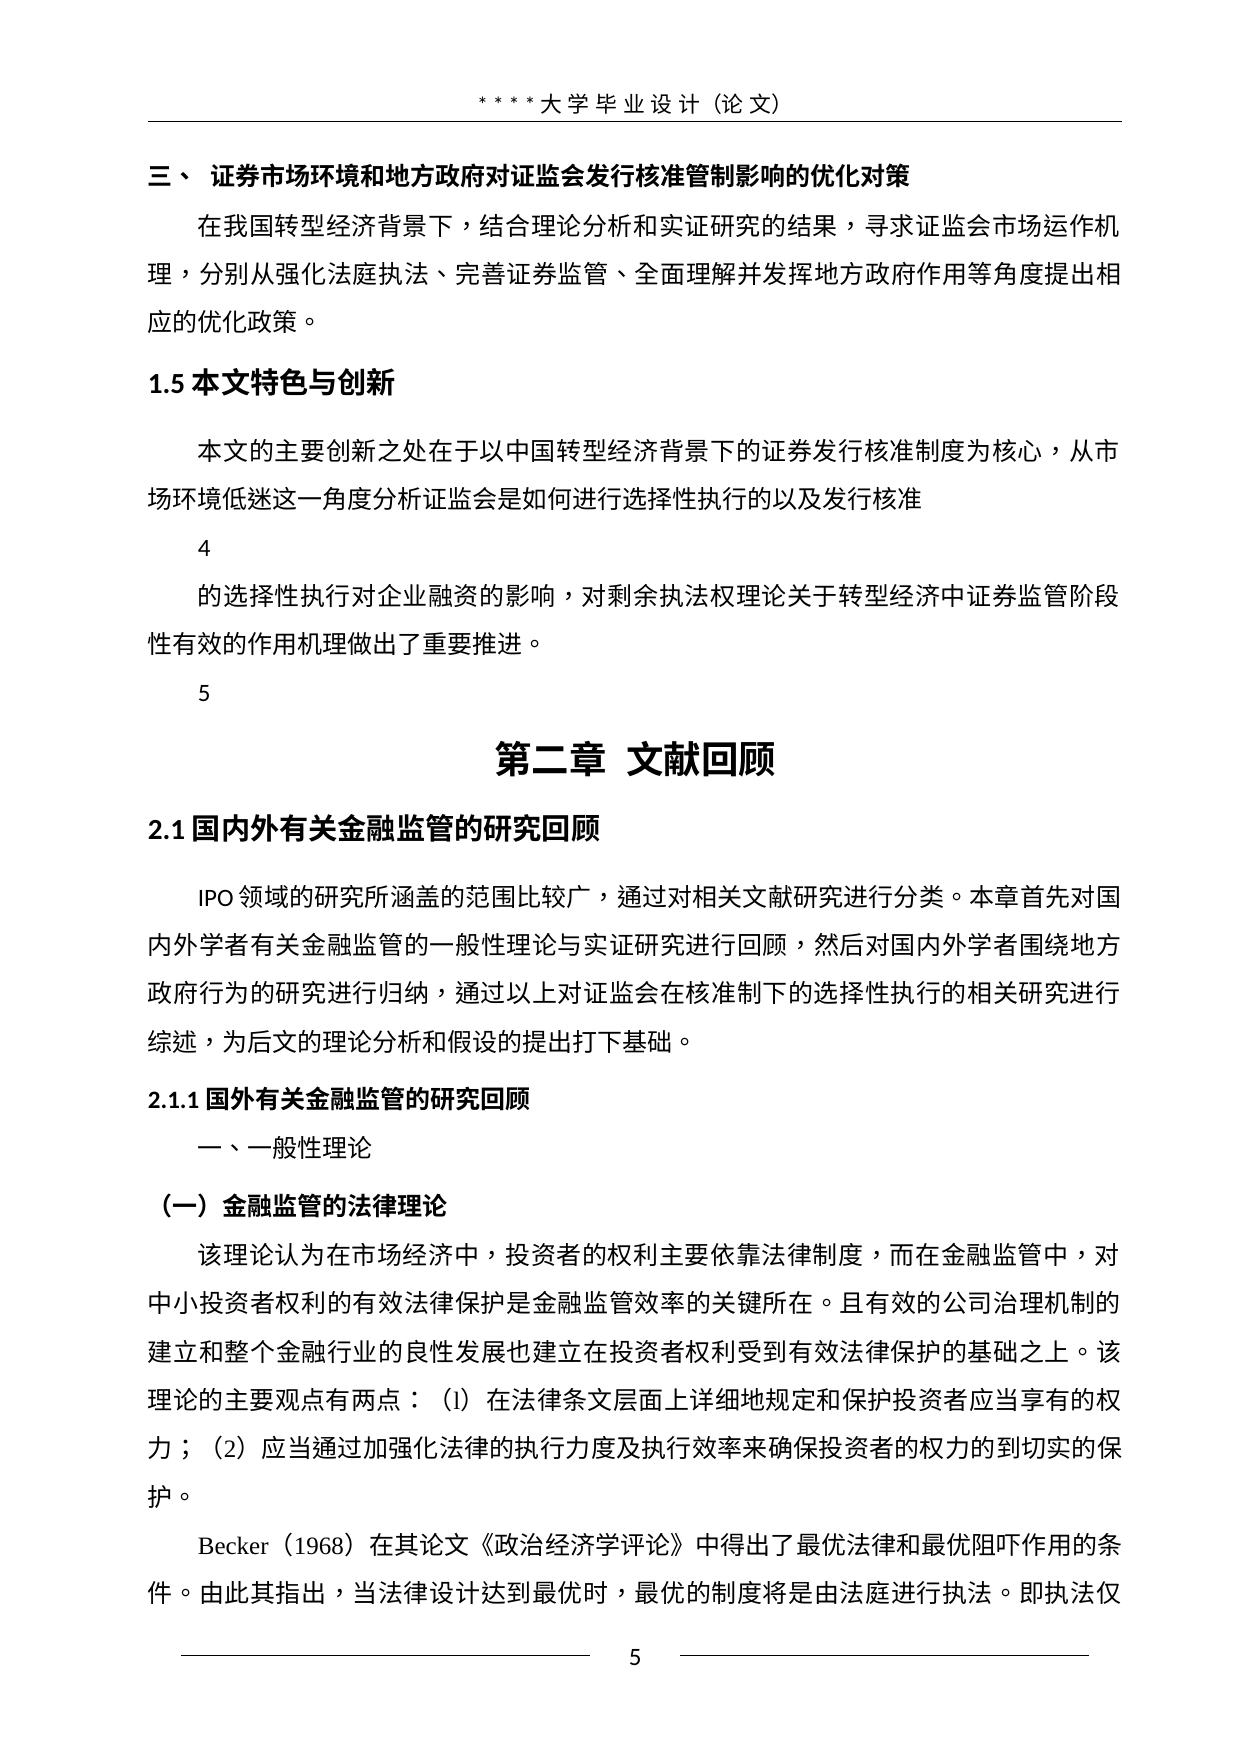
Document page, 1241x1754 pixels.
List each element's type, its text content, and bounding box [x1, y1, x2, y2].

text 该理论认为在市场经济中，投资者的权利主要依靠法律制度，而在金融监管中，对中小投资者权利的有效法律保护是金融监管效率的关键所在。且有效的公司治理机制的建立和整个金融行业的良性发展也建立在投资者权利受到有效法律保护的基础之上。该理论的主要观点有两点：（l）在法律条文层面上详细地规定和保护投资者应当享有的权力；（2）应当通过加强化法律的执行力度及执行效率来确保投资者的权力的到切实的保护。 [148, 1222, 1122, 1512]
subtitle （一）金融监管的法律理论 [148, 1188, 1122, 1222]
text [148, 1512, 1122, 1609]
text 4 [148, 514, 1122, 563]
text 一、一般性理论 [148, 1116, 1122, 1164]
subtitle 第二章 文献回顾 [148, 732, 1122, 784]
text 5 [148, 659, 1122, 708]
subtitle 1.5 本文特色与创新 [148, 362, 1122, 402]
text 在我国转型经济背景下，结合理论分析和实证研究的结果，寻求证监会市场运作机理，分别从强化法庭执法、完善证券监管、全面理解并发挥地方政府作用等角度提出相应的优化政策。 [148, 193, 1122, 338]
text 的选择性执行对企业融资的影响，对剩余执法权理论关于转型经济中证券监管阶段性有效的作用机理做出了重要推进。 [148, 563, 1122, 659]
text IPO领域的研究所涵盖的范围比较广，通过对相关文献研究进行分类。本章首先对国内外学者有关金融监管的一般性理论与实证研究进行回顾，然后对国内外学者围绕地方政府行为的研究进行归纳，通过以上对证监会在核准制下的选择性执行的相关研究进行综述，为后文的理论分析和假设的提出打下基础。 [148, 864, 1122, 1057]
text 本文的主要创新之处在于以中国转型经济背景下的证券发行核准制度为核心，从市场环境低迷这一角度分析证监会是如何进行选择性执行的以及发行核准 [148, 418, 1122, 514]
subtitle 2.1 国内外有关金融监管的研究回顾 [148, 808, 1122, 848]
subtitle 三、 证券市场环境和地方政府对证监会发行核准管制影响的优化对策 [148, 159, 1122, 193]
subtitle 2.1.1 国外有关金融监管的研究回顾 [148, 1082, 1122, 1116]
